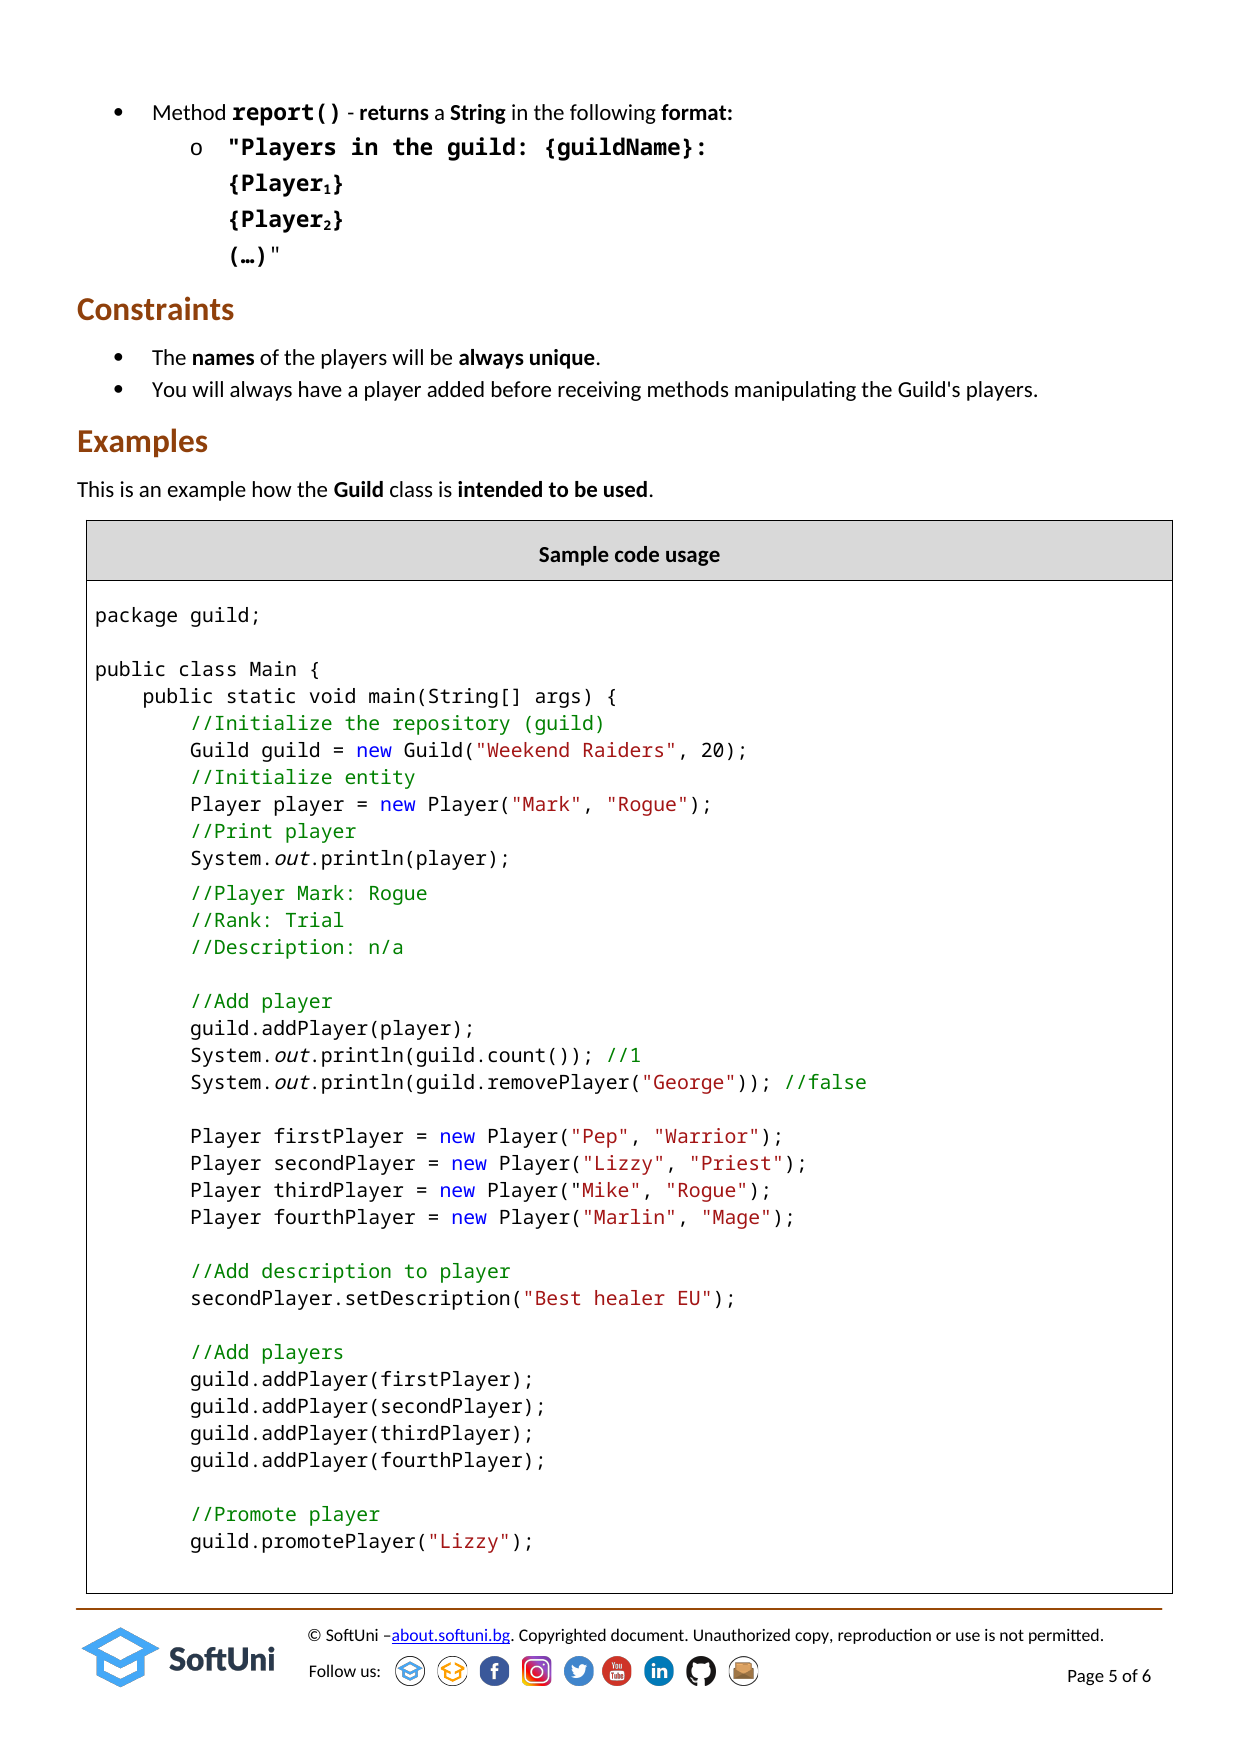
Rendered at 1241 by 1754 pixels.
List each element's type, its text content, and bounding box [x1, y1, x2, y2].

subtitle Examples [77, 420, 1163, 460]
list The names of the players will be always unique. [114, 343, 1163, 371]
picture [665, 1677, 674, 1686]
subtitle Constraints [77, 288, 1163, 328]
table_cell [87, 581, 1172, 1593]
picture [437, 1656, 468, 1686]
list "Players in the guild: {guildName}: {Player1} {Player2} (…)" [189, 131, 1163, 271]
picture [644, 1656, 653, 1665]
picture [75, 1621, 281, 1693]
picture [479, 1656, 510, 1686]
picture [728, 1656, 759, 1686]
picture [522, 1656, 552, 1686]
list You will always have a player added before receiving methods manipulating the Guild's players. [114, 375, 1163, 403]
picture [602, 1656, 632, 1686]
picture [665, 1656, 674, 1665]
table_header Sample code usage [87, 521, 1172, 580]
picture [686, 1656, 716, 1686]
text This is an example how the Guild class is intended to be used. [77, 475, 1163, 503]
picture [395, 1656, 425, 1686]
picture [658, 1668, 667, 1678]
picture [564, 1656, 594, 1686]
list Method report() - returns a String in the following format: [114, 95, 1163, 127]
picture [644, 1677, 653, 1686]
